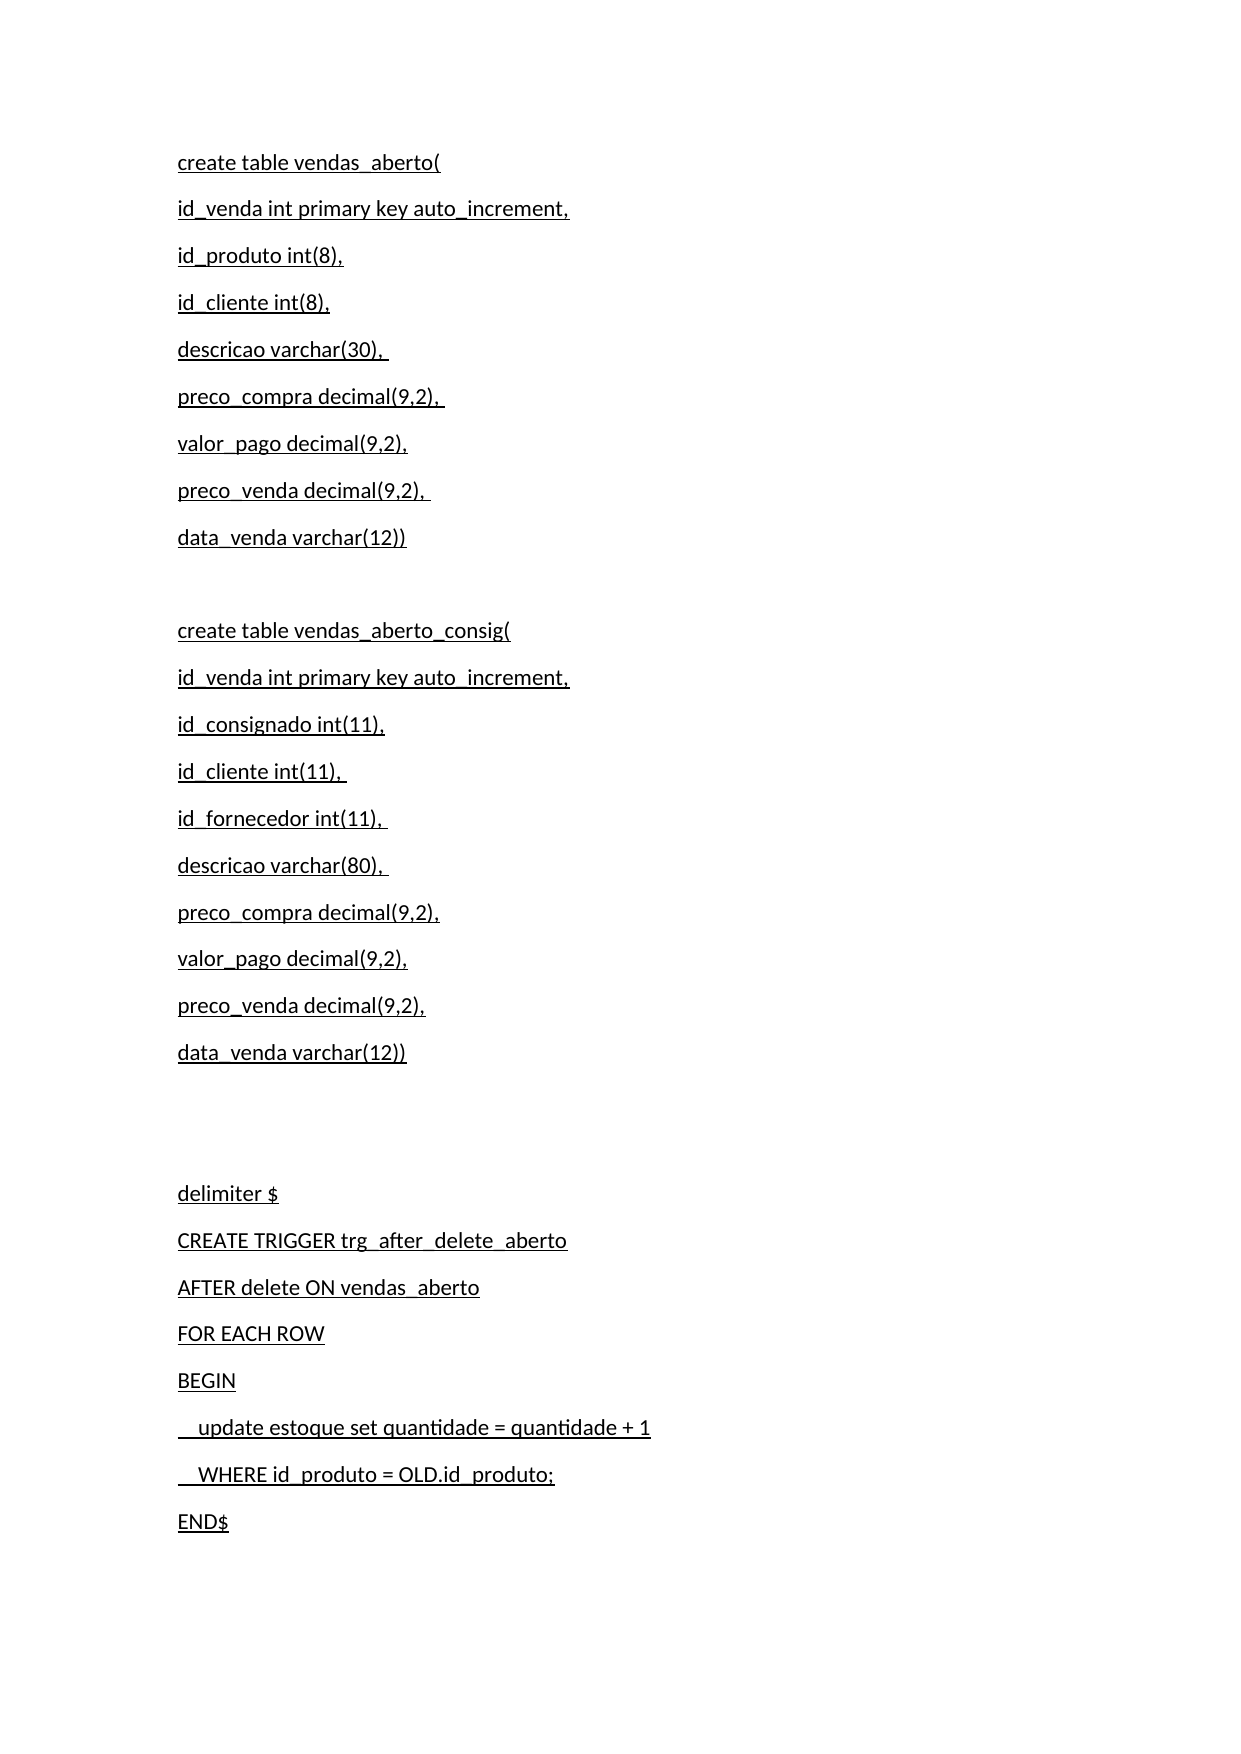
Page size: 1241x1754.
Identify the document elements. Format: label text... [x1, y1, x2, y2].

text CREATE TRIGGER trg_after_delete_aberto [177, 1226, 1063, 1254]
text valor_pago decimal(9,2), [177, 944, 1063, 972]
text create table vendas_aberto_consig( [177, 616, 1063, 644]
text WHERE id_produto = OLD.id_produto; [177, 1460, 1063, 1488]
text preco_venda decimal(9,2), [177, 991, 1063, 1019]
text FOR EACH ROW [177, 1319, 1063, 1347]
text data_venda varchar(12)) [177, 523, 1063, 551]
text descricao varchar(80), [177, 851, 1063, 879]
text preco_compra decimal(9,2), [177, 898, 1063, 926]
text create table vendas_aberto( [177, 148, 1063, 176]
text update estoque set quantidade = quantidade + 1 [177, 1413, 1063, 1441]
text id_venda int primary key auto_increment, [177, 194, 1063, 222]
text descricao varchar(30), [177, 335, 1063, 363]
text preco_venda decimal(9,2), [177, 476, 1063, 504]
text BEGIN [177, 1366, 1063, 1394]
text id_fornecedor int(11), [177, 804, 1063, 832]
text AFTER delete ON vendas_aberto [177, 1273, 1063, 1301]
text id_cliente int(11), [177, 757, 1063, 785]
text id_produto int(8), [177, 241, 1063, 269]
text id_venda int primary key auto_increment, [177, 663, 1063, 691]
text id_consignado int(11), [177, 710, 1063, 738]
text preco_compra decimal(9,2), [177, 382, 1063, 410]
text END$ [177, 1507, 1063, 1535]
text id_cliente int(8), [177, 288, 1063, 316]
text data_venda varchar(12)) [177, 1038, 1063, 1066]
text valor_pago decimal(9,2), [177, 429, 1063, 457]
text delimiter $ [177, 1179, 1063, 1207]
